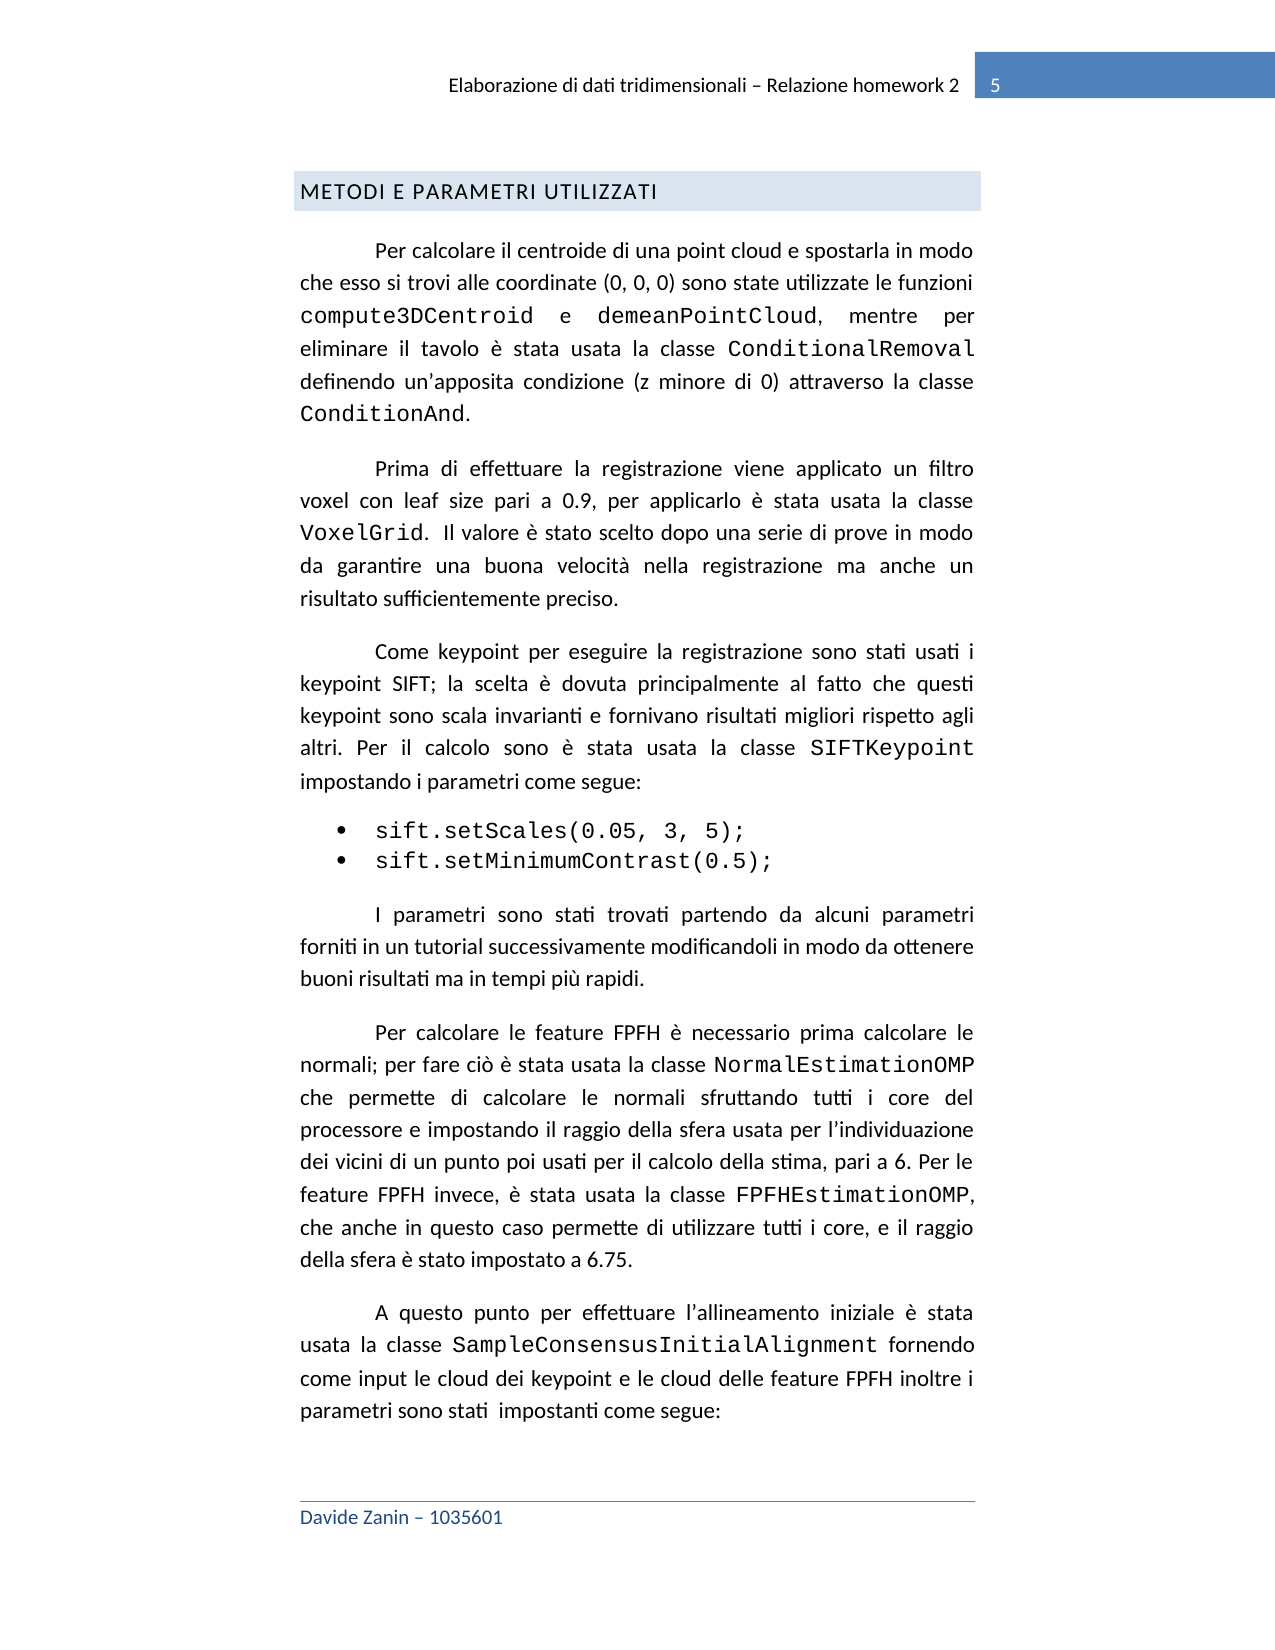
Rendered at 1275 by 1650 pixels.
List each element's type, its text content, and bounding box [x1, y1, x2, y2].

text I parametri sono stati trovati partendo da alcuni parametri forniti in un tutorial successivamente modificandoli in modo da ottenere buoni risultati ma in tempi più rapidi. [300, 900, 975, 993]
list sift.setScales(0.05, 3, 5); [337, 820, 975, 846]
text Come keypoint per eseguire la registrazione sono stati usati i keypoint SIFT; la scelta è dovuta principalmente al fatto che questi keypoint sono scala invarianti e fornivano risultati migliori rispetto agli altri. Per il calcolo sono è stata usata la classe SIFTKeypoint impostando i parametri come segue: [300, 637, 975, 795]
list sift.setMinimumContrast(0.5); [337, 849, 975, 876]
text Per calcolare le feature FPFH è necessario prima calcolare le normali; per fare ciò è stata usata la classe NormalEstimationOMP che permette di calcolare le normali sfruttando tutti i core del processore e impostando il raggio della sfera usata per l’individuazione dei vicini di un punto poi usati per il calcolo della stima, pari a 6. Per le feature FPFH invece, è stata usata la classe FPFHEstimationOMP, che anche in questo caso permette di utilizzare tutti i core, e il raggio della sfera è stato impostato a 6.75. [300, 1018, 975, 1273]
text A questo punto per effettuare l’allineamento iniziale è stata usata la classe SampleConsensusInitialAlignment fornendo come input le cloud dei keypoint e le cloud delle feature FPFH inoltre i parametri sono stati impostanti come segue: [300, 1298, 975, 1424]
subtitle Metodi e parametri utilizzati [300, 177, 975, 205]
